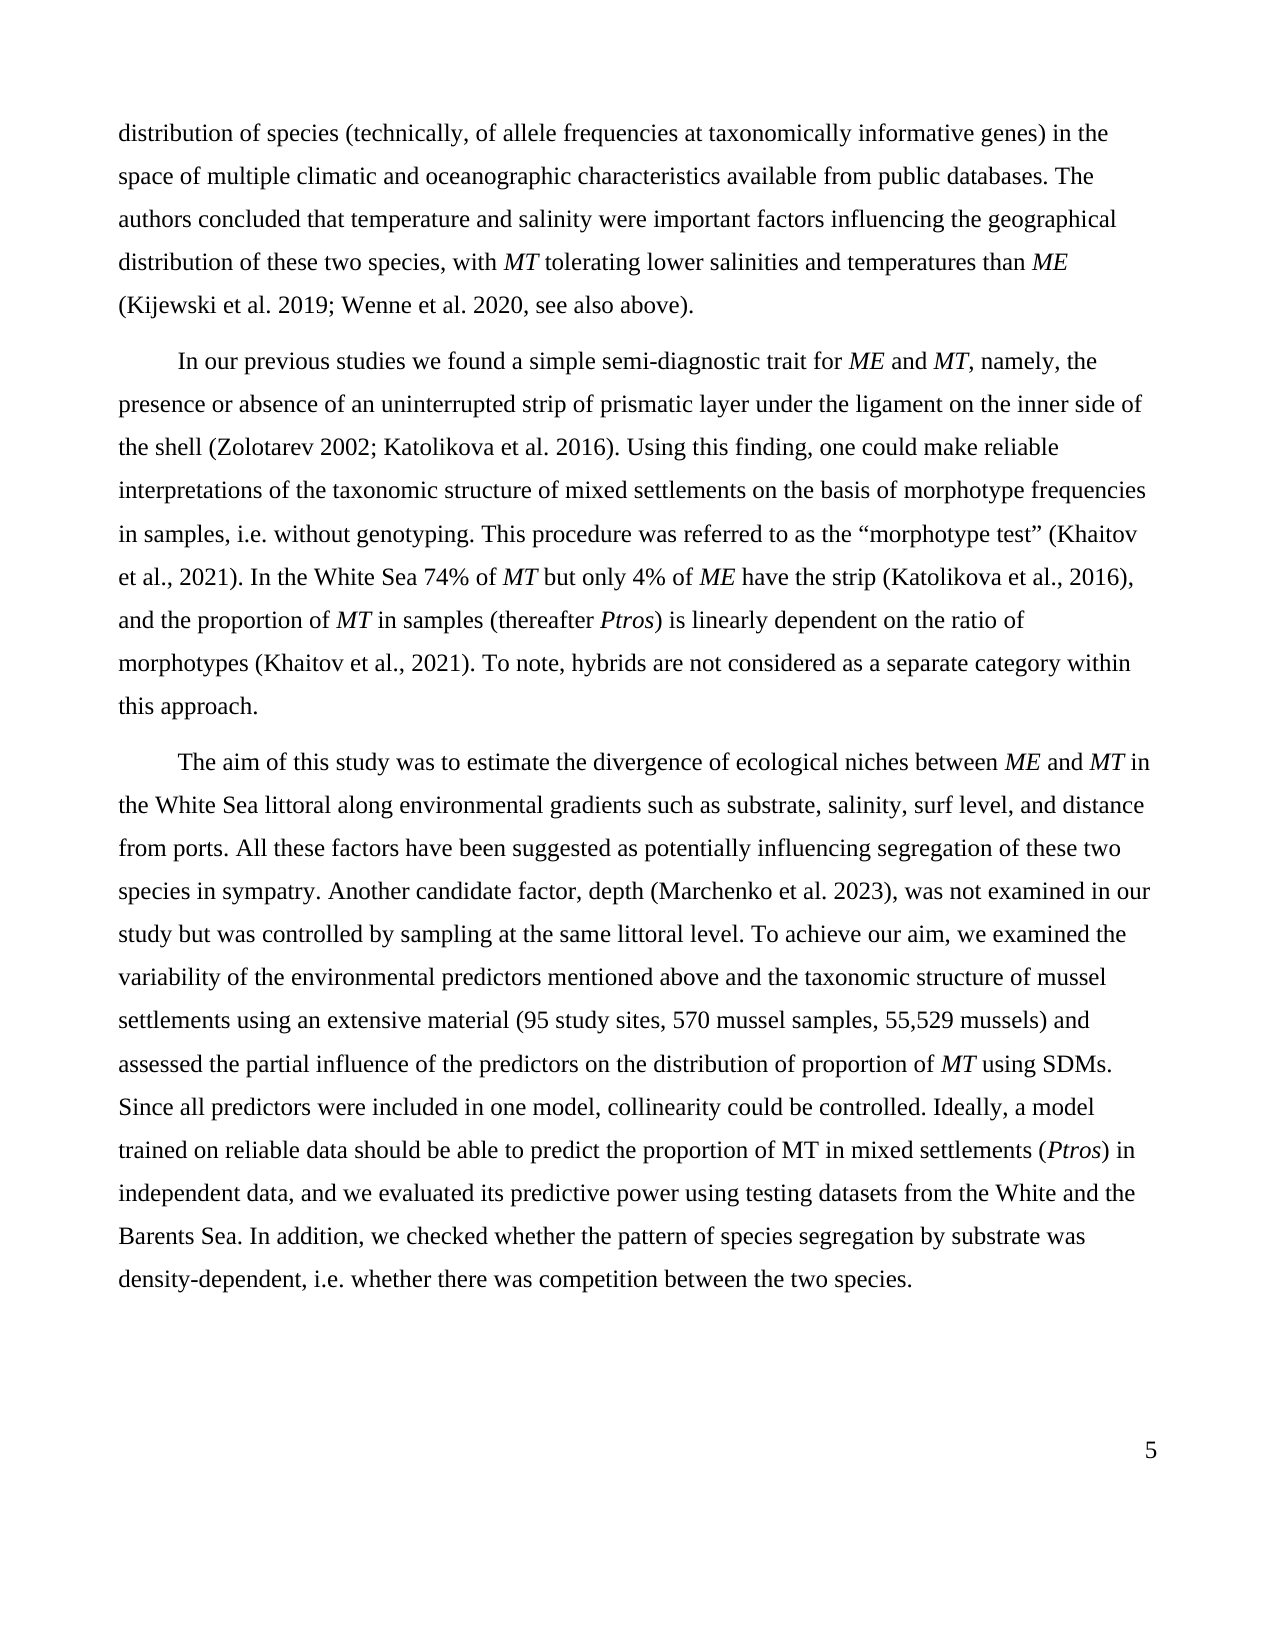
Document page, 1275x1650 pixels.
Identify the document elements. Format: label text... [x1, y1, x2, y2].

text In our previous studies we found a simple semi-diagnostic trait for ME and MT, namely, the presence or absence of an uninterrupted strip of prismatic layer under the ligament on the inner side of the shell (Zolotarev 2002; Katolikova et al. 2016). Using this finding, one could make reliable interpretations of the taxonomic structure of mixed settlements on the basis of morphotype frequencies in samples, i.e. without genotyping. This procedure was referred to as the “morphotype test” (Khaitov et al., 2021). In the White Sea 74% of MT but only 4% of ME have the strip (Katolikova et al., 2016), and the proportion of MT in samples (thereafter Ptros) is linearly dependent on the ratio of morphotypes (Khaitov et al., 2021). To note, hybrids are not considered as a separate category within this approach. [118, 346, 1152, 720]
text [118, 118, 1152, 319]
text The aim of this study was to estimate the divergence of ecological niches between ME and MT in the White Sea littoral along environmental gradients such as substrate, salinity, surf level, and distance from ports. All these factors have been suggested as potentially influencing segregation of these two species in sympatry. Another candidate factor, depth (Marchenko et al. 2023), was not examined in our study but was controlled by sampling at the same littoral level. To achieve our aim, we examined the variability of the environmental predictors mentioned above and the taxonomic structure of mussel settlements using an extensive material (95 study sites, 570 mussel samples, 55,529 mussels) and assessed the partial influence of the predictors on the distribution of proportion of MT using SDMs. Since all predictors were included in one model, collinearity could be controlled. Ideally, a model trained on reliable data should be able to predict the proportion of MT in mixed settlements (Ptros) in independent data, and we evaluated its predictive power using testing datasets from the White and the Barents Sea. In addition, we checked whether the pattern of species segregation by substrate was density-dependent, i.e. whether there was competition between the two species. [118, 747, 1152, 1293]
